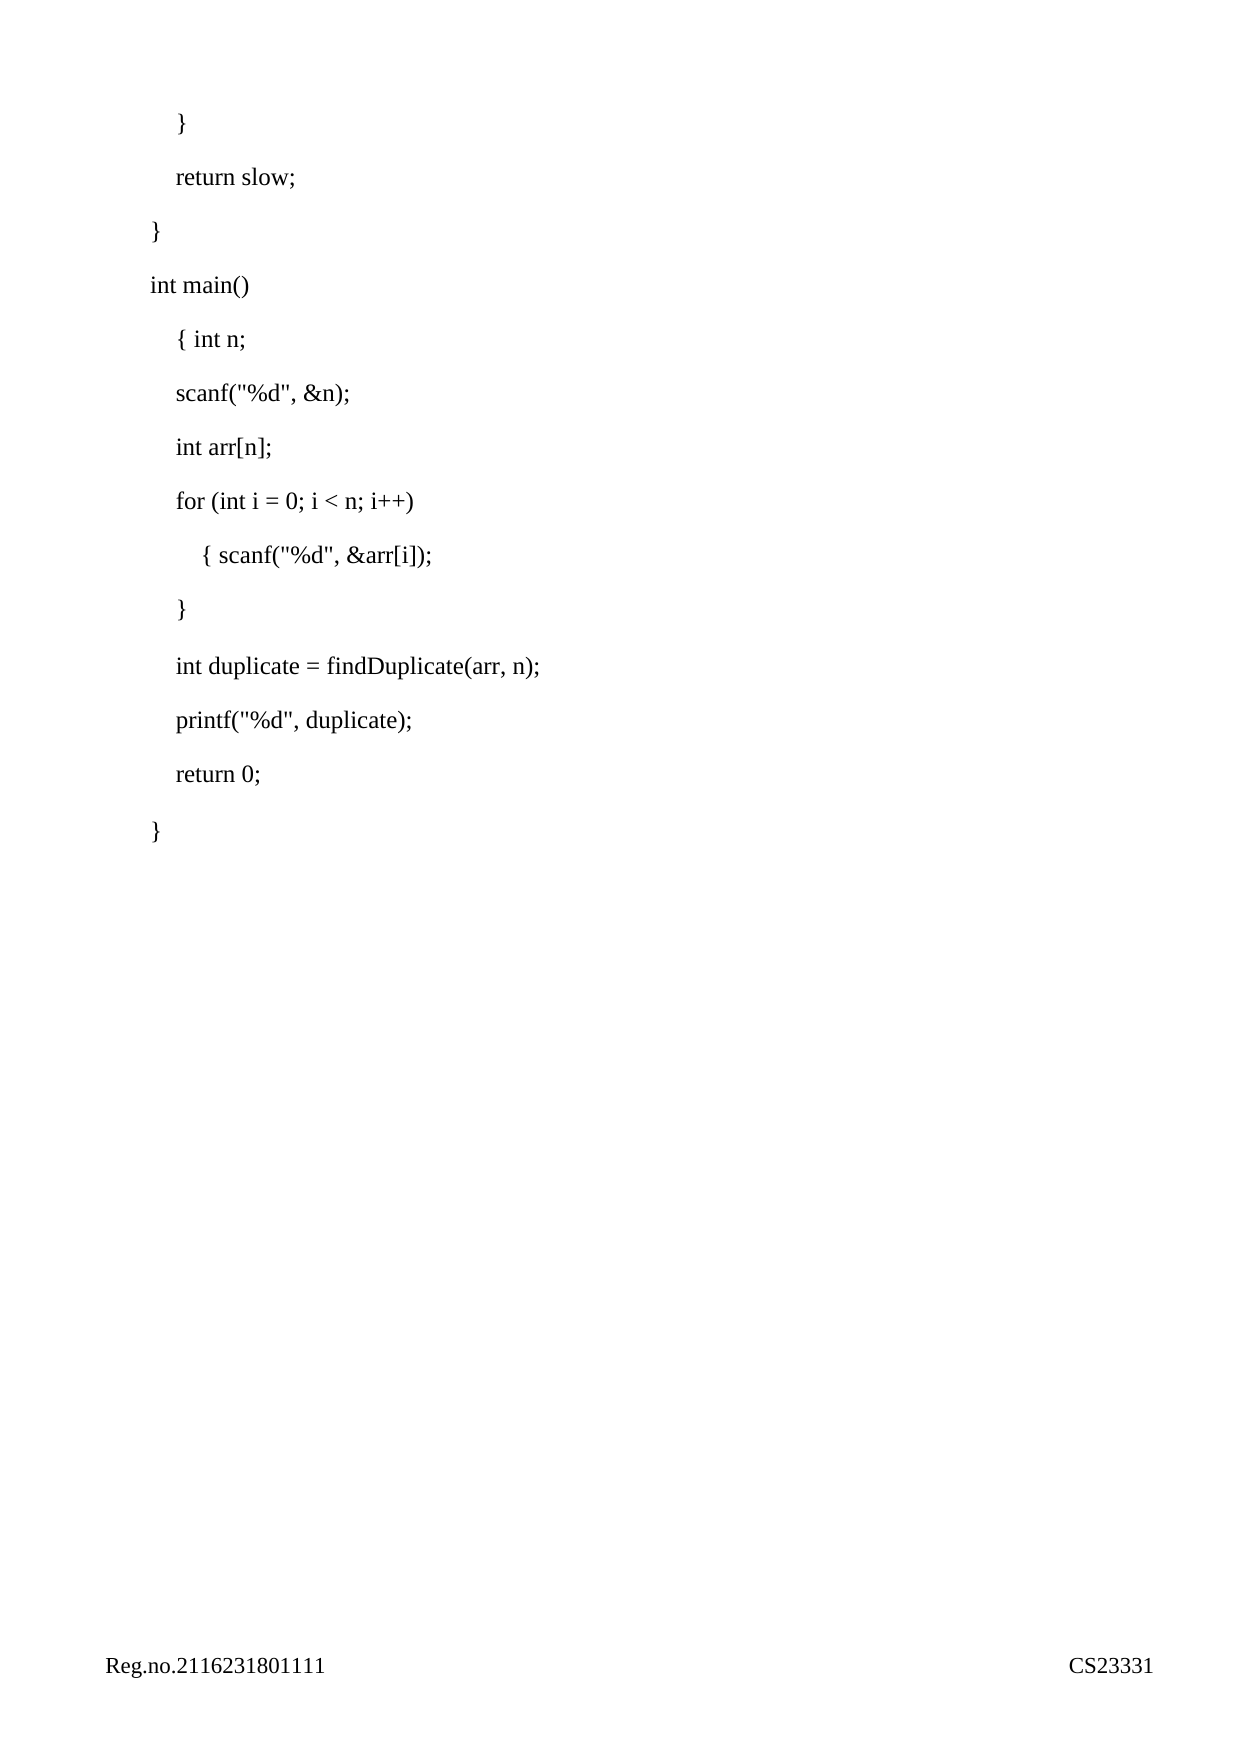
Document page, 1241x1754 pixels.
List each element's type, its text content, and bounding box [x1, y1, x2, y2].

text } [150, 216, 1155, 244]
text scanf("%d", &n); int arr[n]; [176, 378, 350, 461]
text } [150, 816, 1155, 845]
text int duplicate = findDuplicate(arr, n); printf("%d", duplicate); [176, 651, 593, 734]
text int main() { int n; [150, 270, 288, 353]
text return 0; [176, 759, 1155, 788]
text } [176, 594, 1155, 622]
text for (int i = 0; i < n; i++) { scanf("%d", &arr[i]); [176, 486, 459, 568]
text return slow; [176, 162, 1155, 191]
text } [176, 108, 1155, 137]
